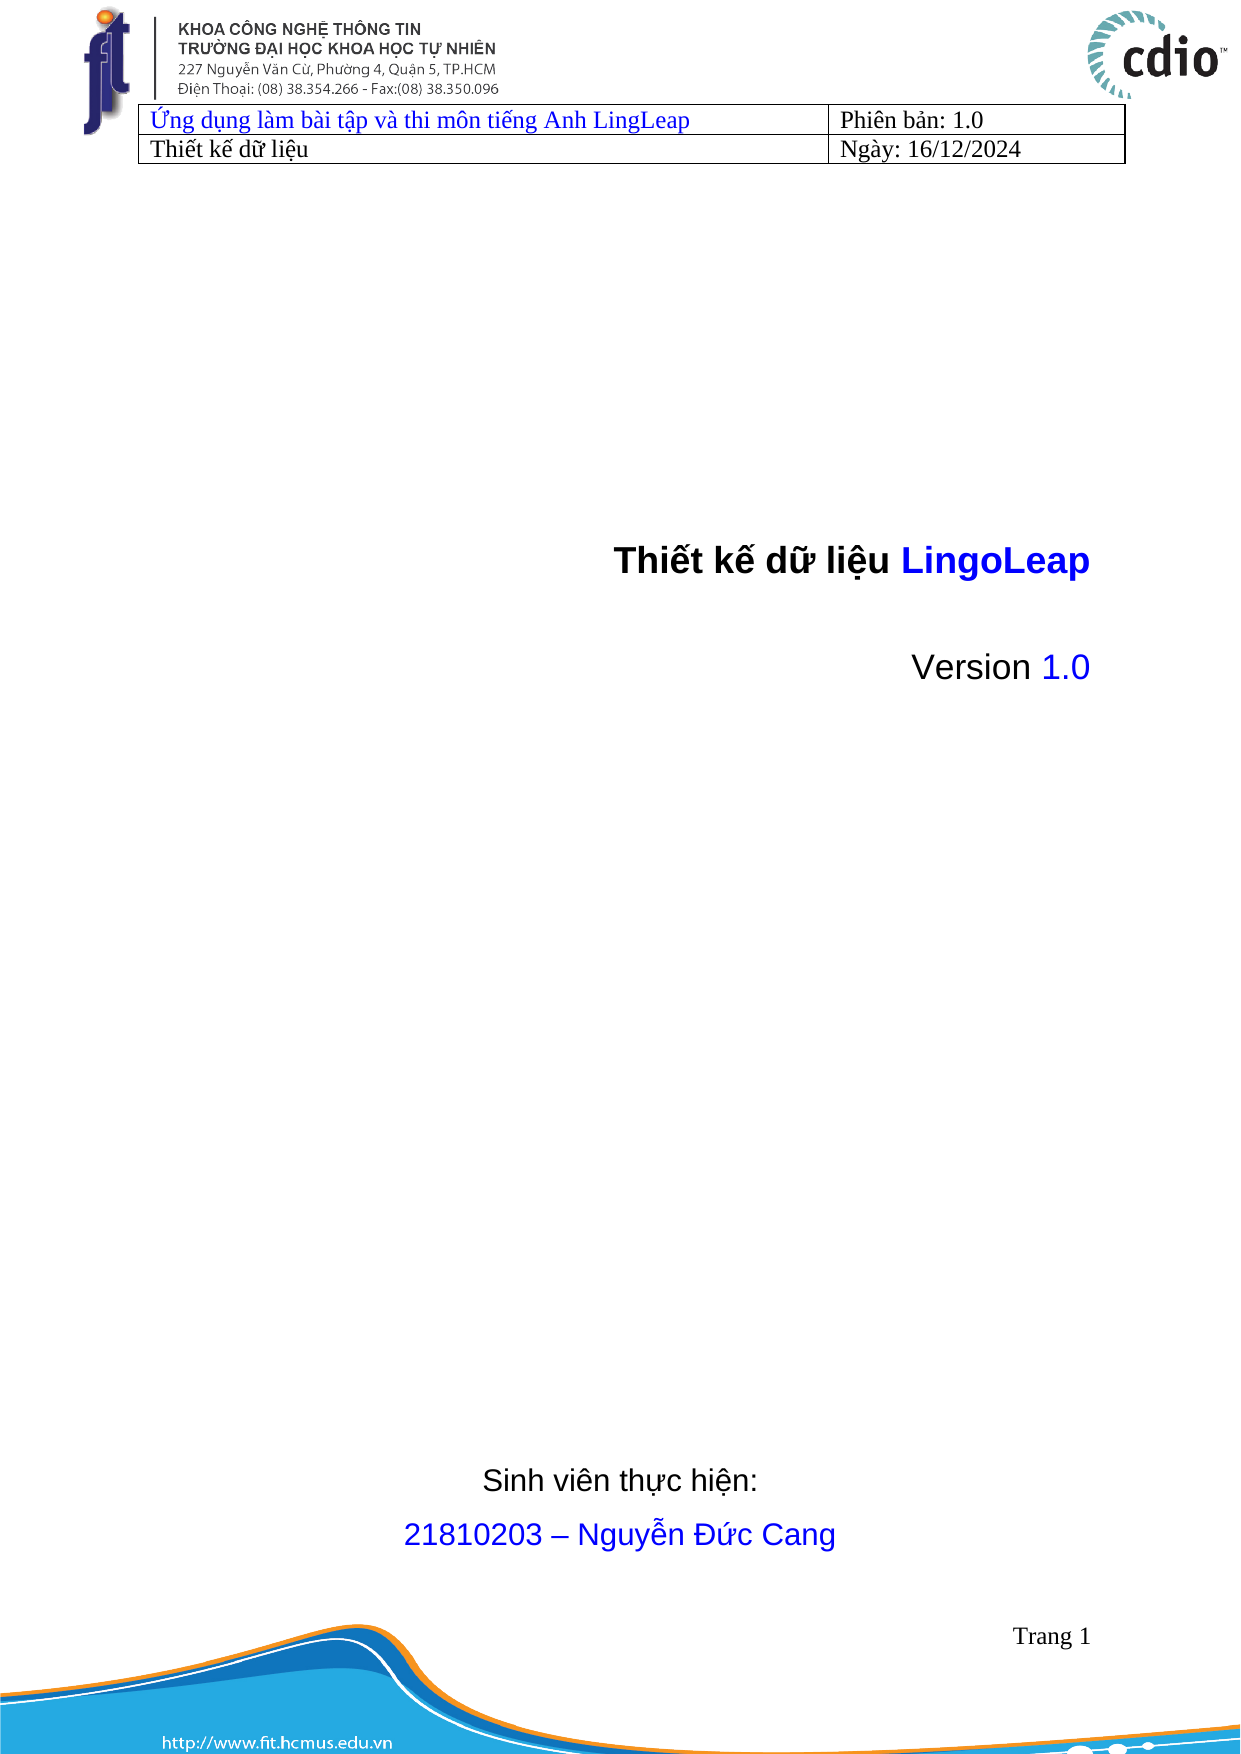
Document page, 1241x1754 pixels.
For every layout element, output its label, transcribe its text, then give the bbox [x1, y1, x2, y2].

picture [829, 105, 1124, 134]
picture [139, 105, 828, 134]
text 21810203 – Nguyễn Đức Cang [150, 1516, 1090, 1551]
text Version 1.0 [150, 646, 1090, 687]
picture [60, 0, 1240, 159]
picture [829, 135, 1124, 159]
title Thiết kế dữ liệu LingoLeap [150, 538, 1090, 581]
picture [0, 1621, 1241, 1754]
picture [139, 135, 828, 159]
text Sinh viên thực hiện: [150, 1462, 1090, 1498]
